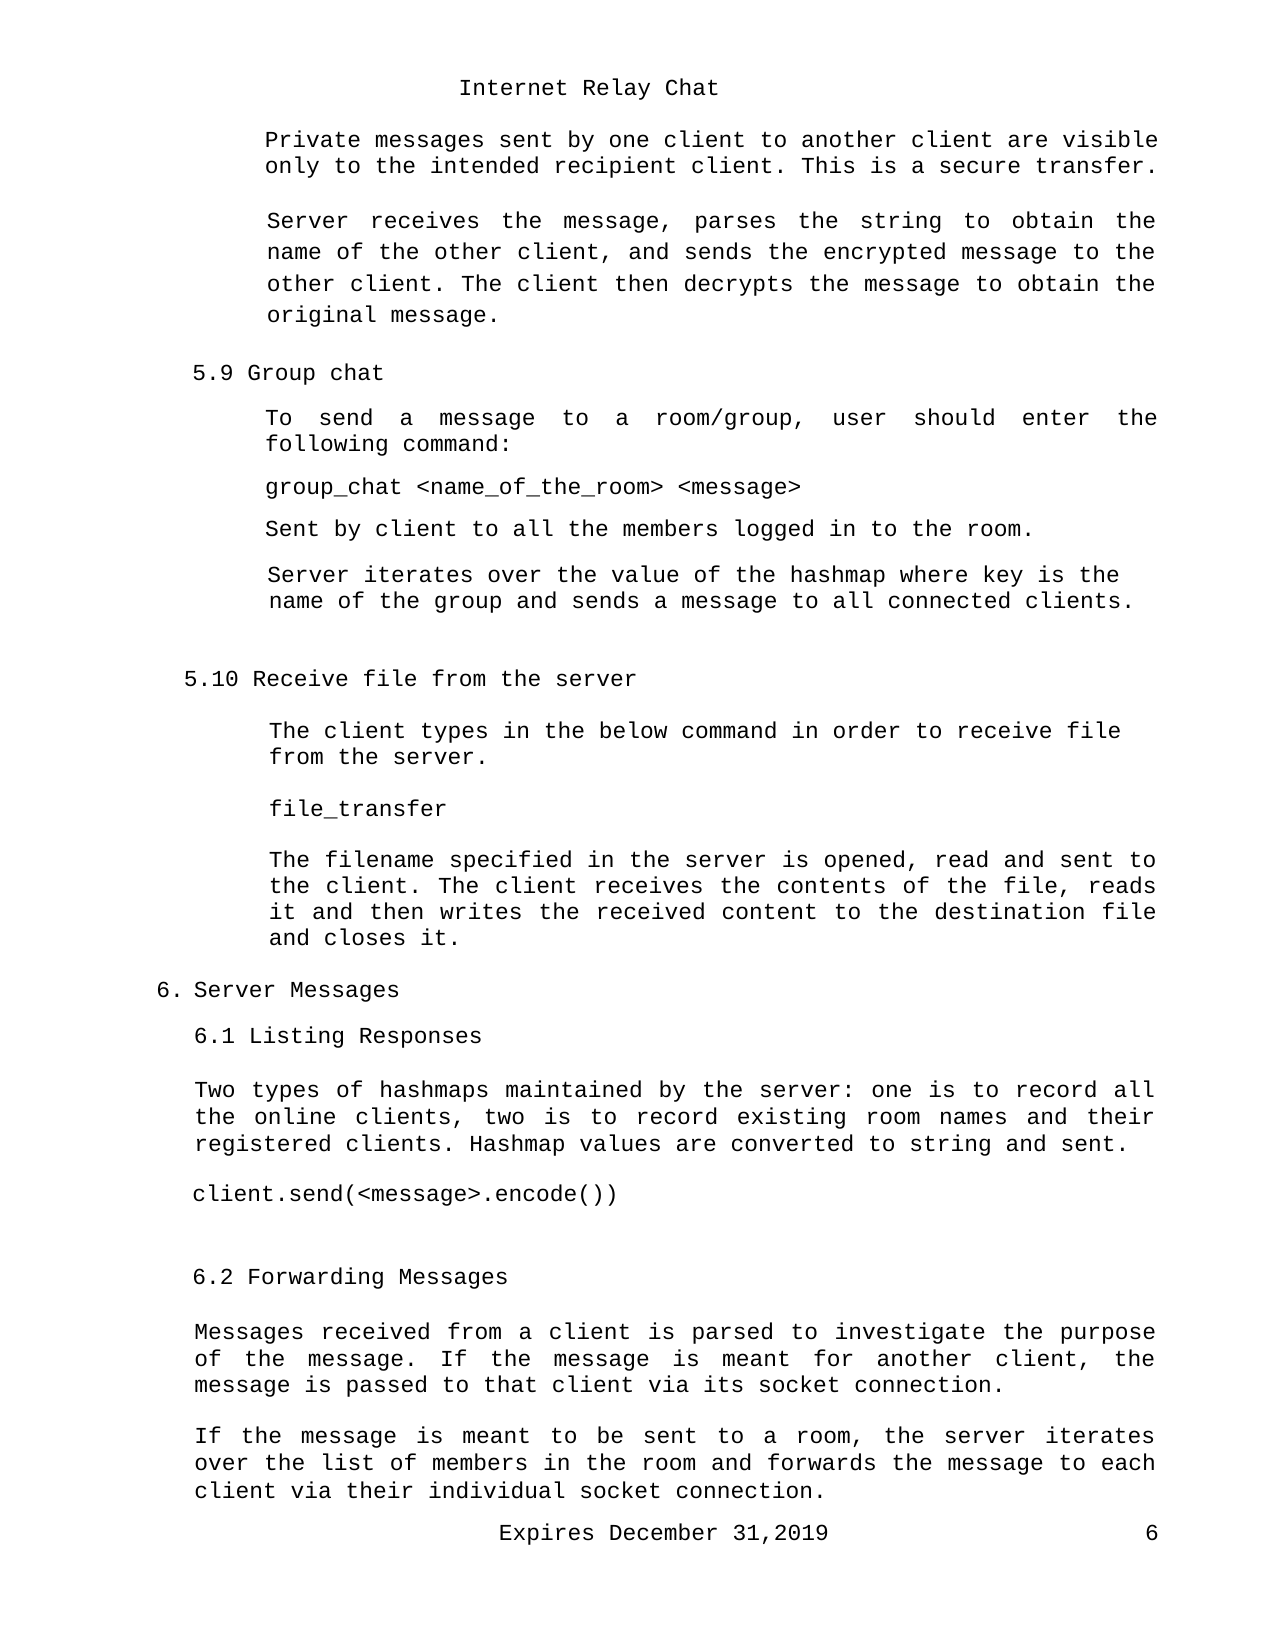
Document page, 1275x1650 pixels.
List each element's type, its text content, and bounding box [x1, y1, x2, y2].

text Private messages sent by one client to another client are visible only to the intended recipient client. This is a secure transfer. [264, 129, 1158, 181]
text Server receives the message, parses the string to obtain the name of the other client, and sends the encrypted message to the other client. The client then decrypts the message to obtain the original message. [267, 209, 1156, 329]
text 6.1 Listing Responses [194, 1024, 1158, 1050]
list The client types in the below command in order to receive file from the server. [269, 719, 1157, 771]
text To send a message to a room/group, user should enter the following command: [265, 407, 1158, 458]
list file_transfer [269, 797, 1157, 823]
text 6.2 Forwarding Messages [119, 1265, 1158, 1291]
text 5.10 Receive file from the server [156, 667, 1157, 693]
text Server iterates over the value of the hashmap where key is the [267, 563, 1158, 589]
text group_chat <name_of_the_room> <message> [192, 478, 1158, 498]
text name of the group and sends a message to all connected clients. [192, 589, 1158, 615]
text Messages received from a client is parsed to investigate the purpose of the message. If the message is meant for another client, the message is passed to that client via its socket connection. [194, 1320, 1156, 1400]
text 5.9 Group chat [192, 361, 1158, 387]
text If the message is meant to be sent to a room, the server iterates over the list of members in the room and forwards the message to each client via their individual socket connection. [194, 1424, 1156, 1505]
list Server Messages [156, 978, 1158, 1004]
text Sent by client to all the members logged in to the room. [265, 518, 1158, 544]
text client.send(<message>.encode()) [192, 1183, 1158, 1209]
list The filename specified in the server is opened, read and sent to the client. The client receives the contents of the file, reads it and then writes the received content to the destination file and closes it. [269, 849, 1157, 953]
text Two types of hashmaps maintained by the server: one is to record all the online clients, two is to record existing room names and their registered clients. Hashmap values are converted to string and sent. [194, 1078, 1156, 1158]
